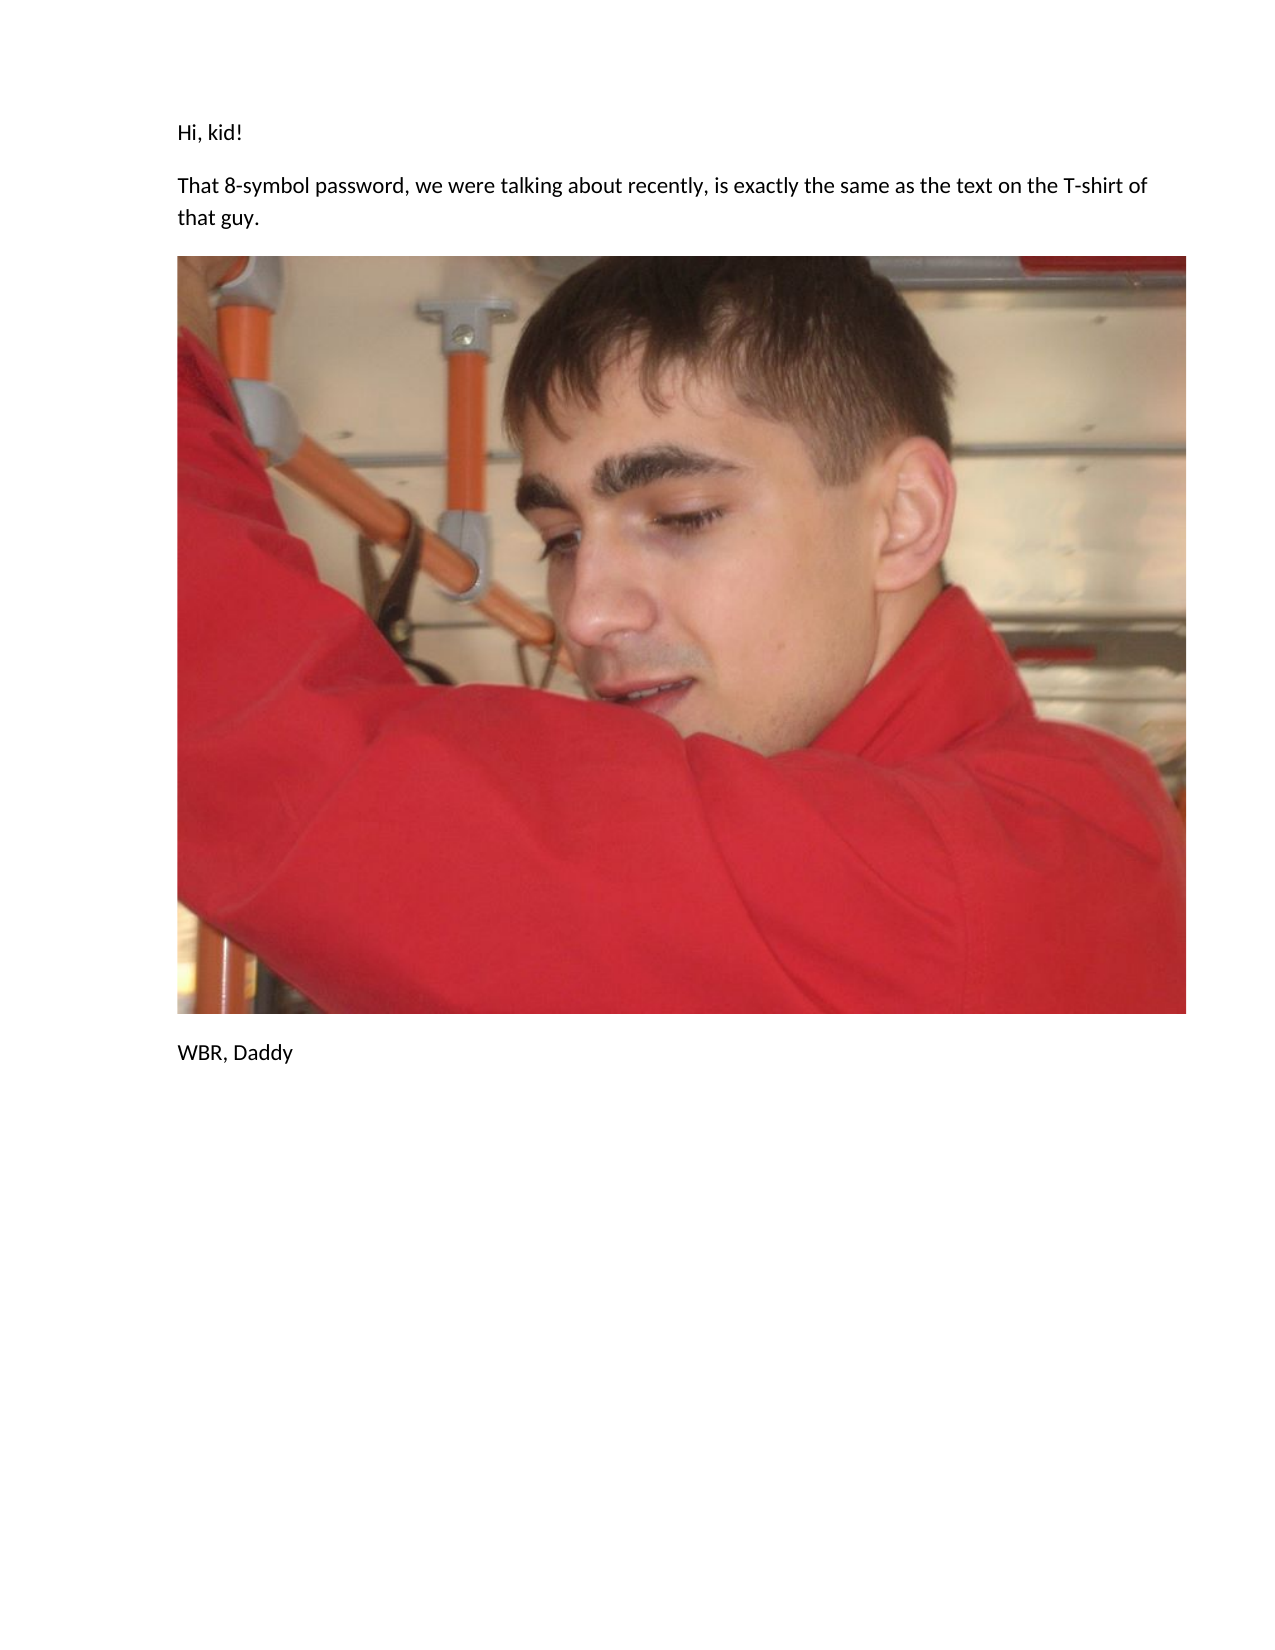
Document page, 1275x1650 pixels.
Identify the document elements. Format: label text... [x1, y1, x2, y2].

text That 8-symbol password, we were talking about recently, is exactly the same as the text on the T-shirt of that guy. [177, 171, 1186, 231]
text WBR, Daddy [177, 1038, 1186, 1066]
picture [177, 256, 1187, 1014]
text Hi, kid! [177, 118, 1186, 146]
